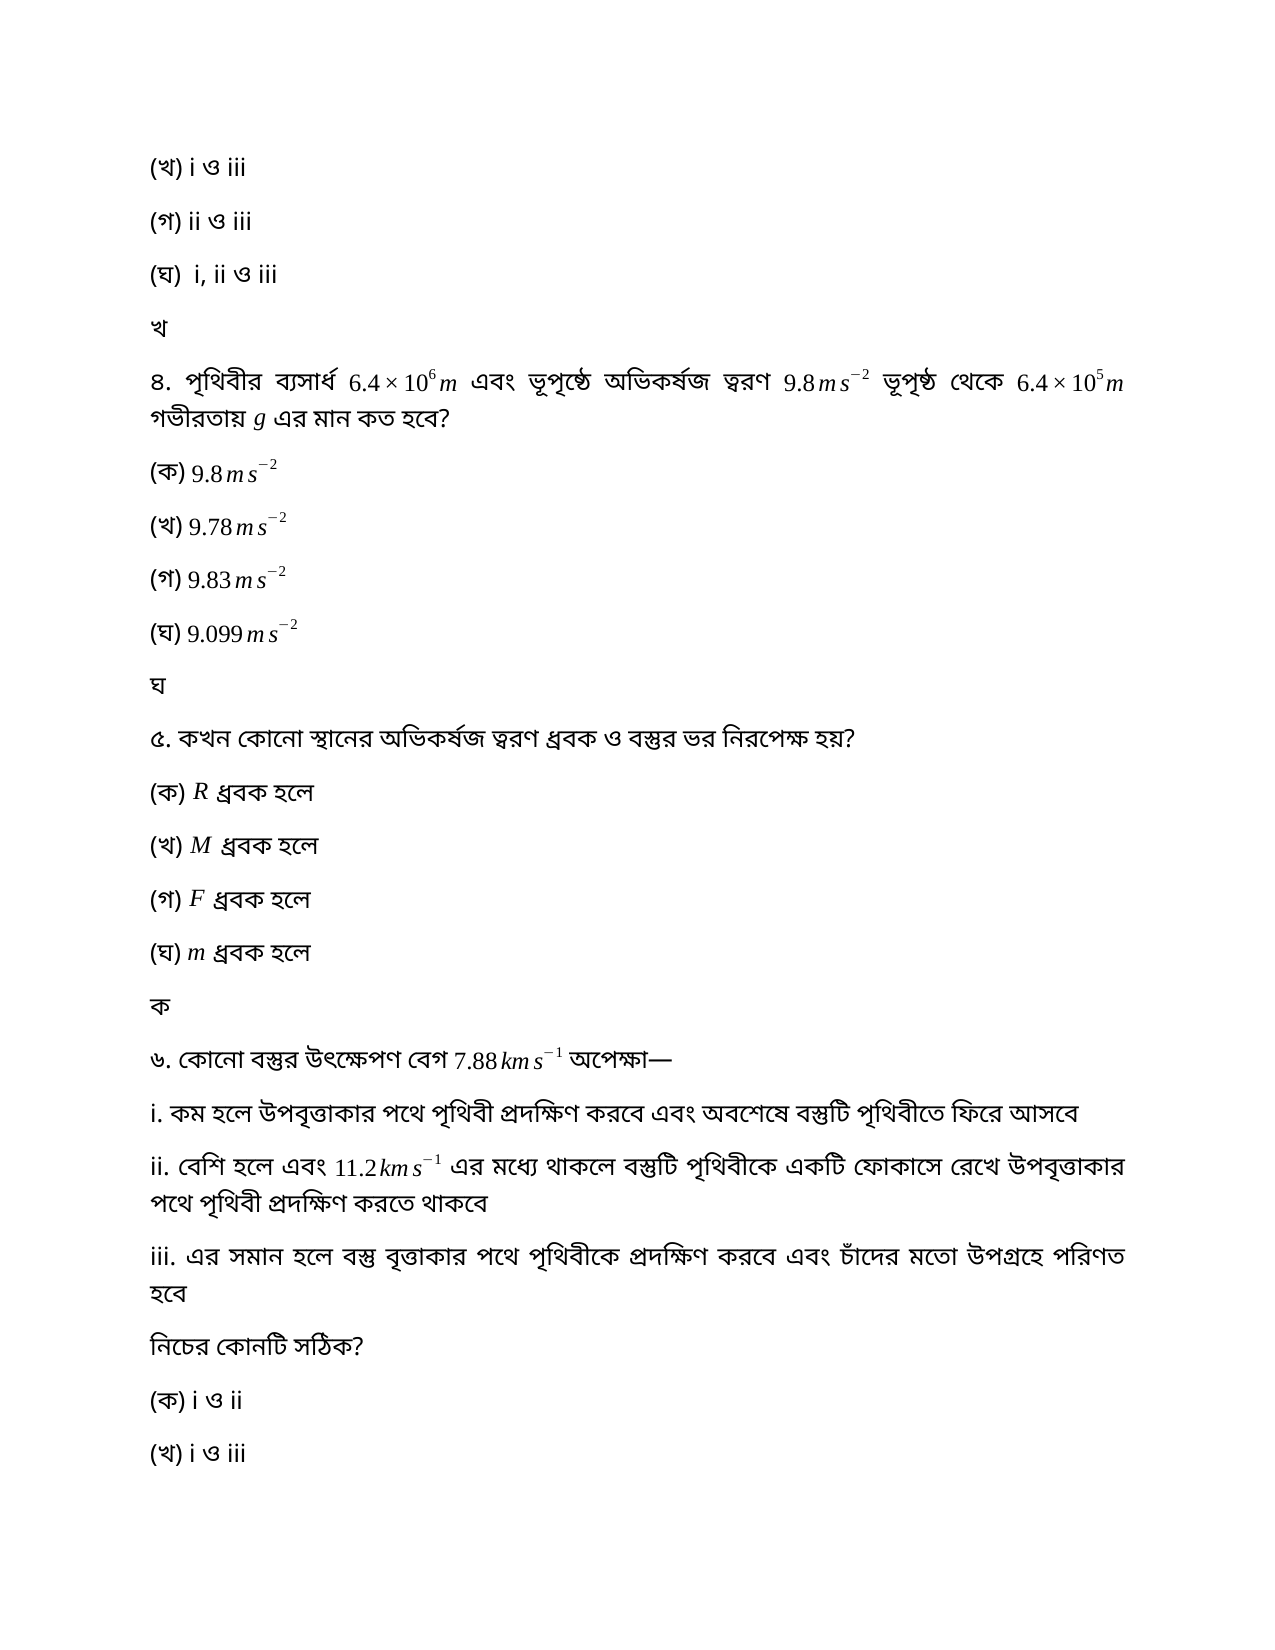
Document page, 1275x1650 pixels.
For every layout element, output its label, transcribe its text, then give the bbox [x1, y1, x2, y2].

text ii. বেশি হলে এবং এর মধ্যে থাকলে বস্তুটি পৃথিবীকে একটি ফোকাসে রেখে উপবৃত্তাকার পথে পৃথিবী প্রদক্ষিণ করতে থাকবে [150, 1149, 1125, 1219]
text ৬. কোনো বস্তুর উৎক্ষেপণ বেগ অপেক্ষা— [150, 1042, 1125, 1076]
text নিচের কোনটি সঠিক? [150, 1329, 1125, 1363]
text (গ) ধ্রবক হলে [150, 881, 1125, 916]
text ৫. কখন কোনো স্থানের অভিকর্ষজ ত্বরণ ধ্রবক ও বস্তুর ভর নিরপেক্ষ হয়? [150, 721, 1125, 755]
text i. কম হলে উপবৃত্তাকার পথে পৃথিবী প্রদক্ষিণ করবে এবং অবশেষে বস্তুটি পৃথিবীতে ফিরে আসবে [150, 1095, 1125, 1129]
text (খ) ধ্রবক হলে [150, 828, 1125, 862]
text (খ) i ও iii [150, 150, 1125, 184]
text (ঘ) ধ্রবক হলে [150, 935, 1125, 969]
text (গ) ii ও iii [150, 203, 1125, 237]
text (ক) ধ্রবক হলে [150, 774, 1125, 809]
text ৪. পৃথিবীর ব্যসার্ধ এবং ভূপৃষ্ঠে অভিকর্ষজ ত্বরণ ভূপৃষ্ঠ থেকে গভীরতায় এর মান কত হবে? [150, 364, 1125, 434]
text খ [150, 310, 1125, 344]
text (ঘ) [150, 614, 1125, 648]
text ক [150, 988, 1125, 1022]
text ঘ [150, 668, 1125, 702]
text (ঘ) i, ii ও iii [150, 257, 1125, 291]
text (ক) i ও ii [150, 1382, 1125, 1417]
text (গ) [150, 561, 1125, 595]
text (ক) [150, 454, 1125, 488]
text (খ) i ও iii [150, 1436, 1125, 1470]
text (খ) [150, 507, 1125, 541]
text iii. এর সমান হলে বস্তু বৃত্তাকার পথে পৃথিবীকে প্রদক্ষিণ করবে এবং চাঁদের মতো উপগ্রহে পরিণত হবে [150, 1239, 1125, 1310]
